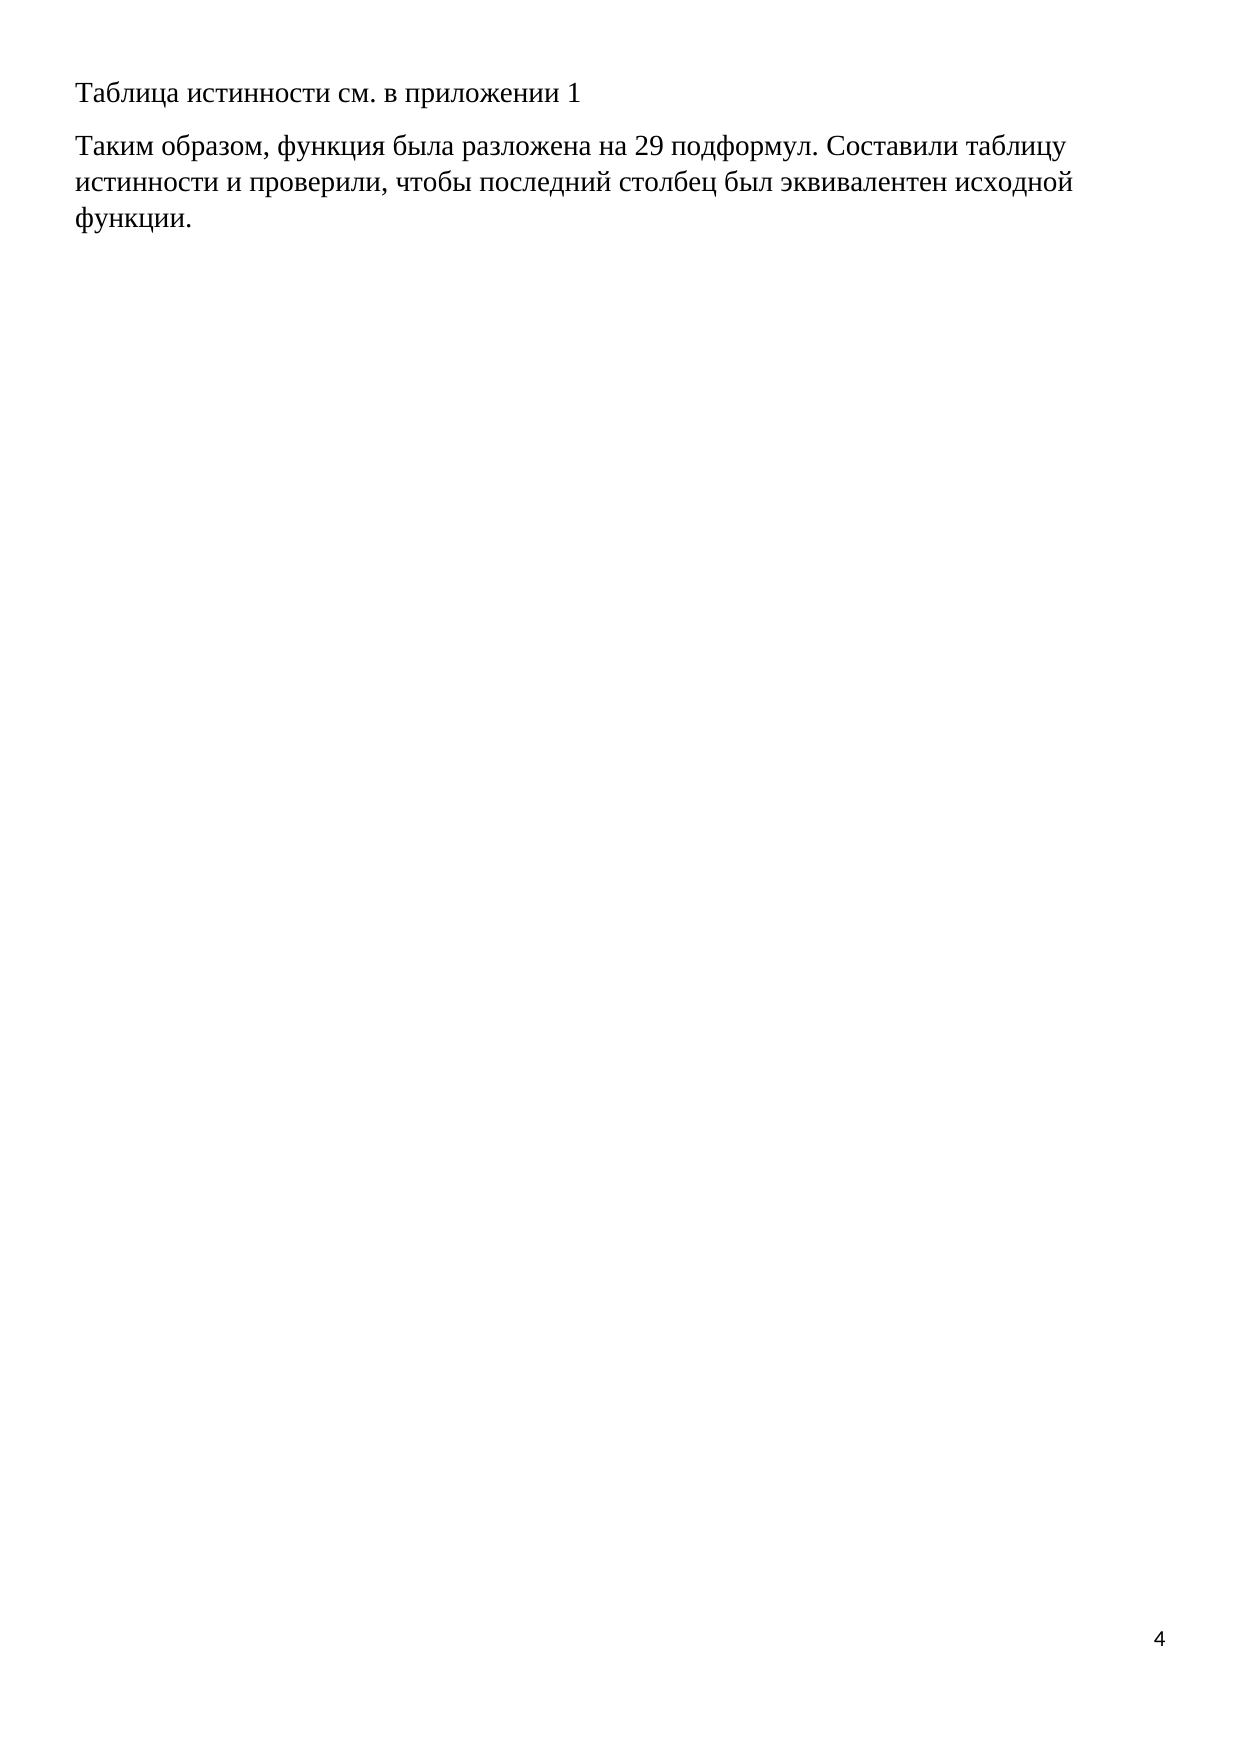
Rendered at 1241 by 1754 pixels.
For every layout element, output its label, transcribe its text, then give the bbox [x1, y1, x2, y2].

text Таблица истинности см. в приложении 1 [75, 75, 1165, 108]
text Таким образом, функция была разложена на 29 подформул. Составили таблицу истинности и проверили, чтобы последний столбец был эквивалентен исходной функции. [75, 128, 1165, 234]
